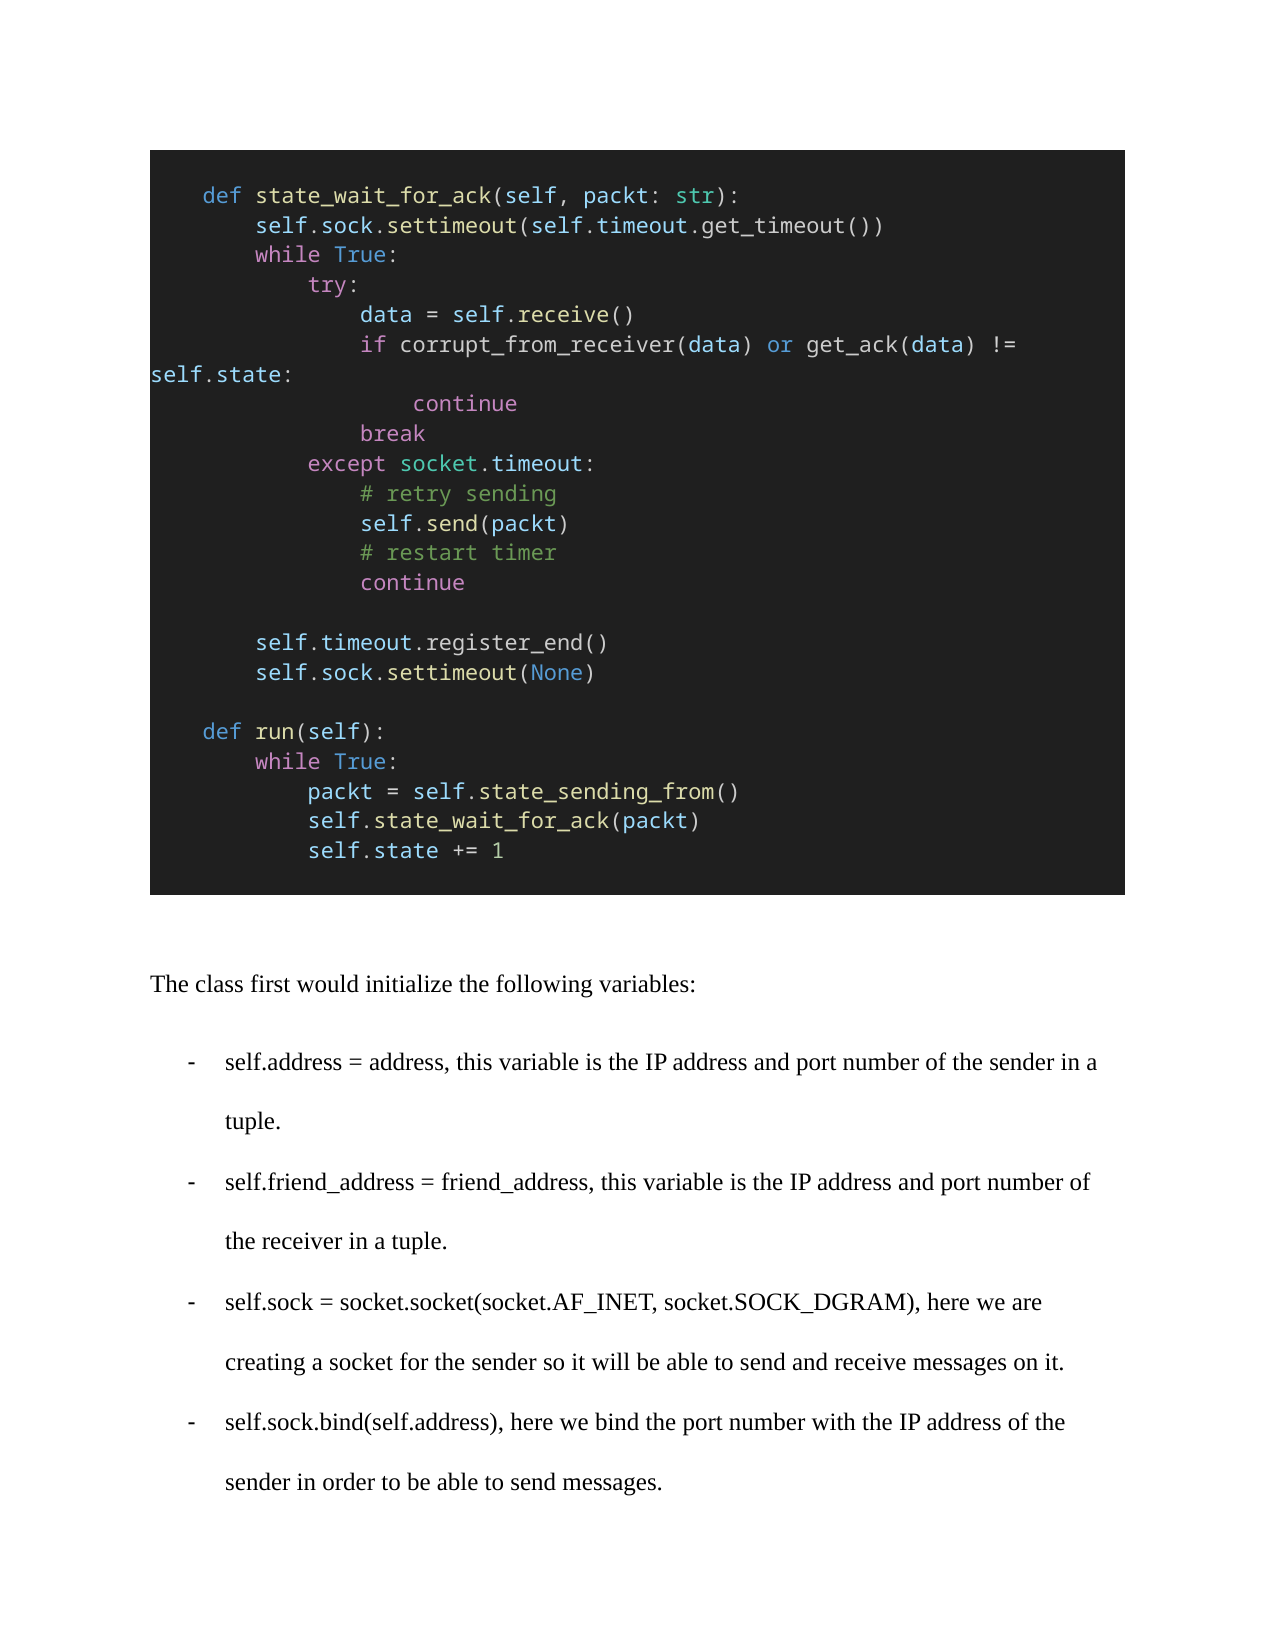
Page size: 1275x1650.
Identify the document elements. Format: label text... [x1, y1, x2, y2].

text def run(self): [150, 716, 1125, 746]
text The class first would initialize the following variables: [150, 969, 1125, 998]
text try: [150, 269, 1125, 299]
list self.address = address, this variable is the IP address and port number of the sender in a tuple. [187, 1043, 1125, 1135]
text def state_wait_for_ack(self, packt: str): [150, 180, 1125, 209]
text self.state_wait_for_ack(packt) [150, 805, 1125, 835]
text if corrupt_from_receiver(data) or get_ack(data) != self.state: [150, 329, 1125, 388]
text # retry sending [150, 478, 1125, 507]
text data = self.receive() [150, 299, 1125, 329]
text while True: [150, 239, 1125, 269]
text self.sock.settimeout(self.timeout.get_timeout()) [150, 209, 1125, 239]
text packt = self.state_sending_from() [150, 776, 1125, 805]
text continue [150, 567, 1125, 597]
text while True: [150, 746, 1125, 776]
text except socket.timeout: [150, 448, 1125, 478]
text # restart timer [150, 537, 1125, 567]
list self.sock = socket.socket(socket.AF_INET, socket.SOCK_DGRAM), here we are creating a socket for the sender so it will be able to send and receive messages on it. [187, 1284, 1125, 1375]
list self.sock.bind(self.address), here we bind the port number with the IP address of the sender in order to be able to send messages. [187, 1404, 1125, 1496]
text self.sock.settimeout(None) [150, 656, 1125, 686]
text break [150, 418, 1125, 448]
text self.state += 1 [150, 835, 1125, 865]
text continue [150, 388, 1125, 418]
text self.timeout.register_end() [150, 627, 1125, 656]
text self.send(packt) [150, 507, 1125, 537]
list self.friend_address = friend_address, this variable is the IP address and port number of the receiver in a tuple. [187, 1163, 1125, 1255]
